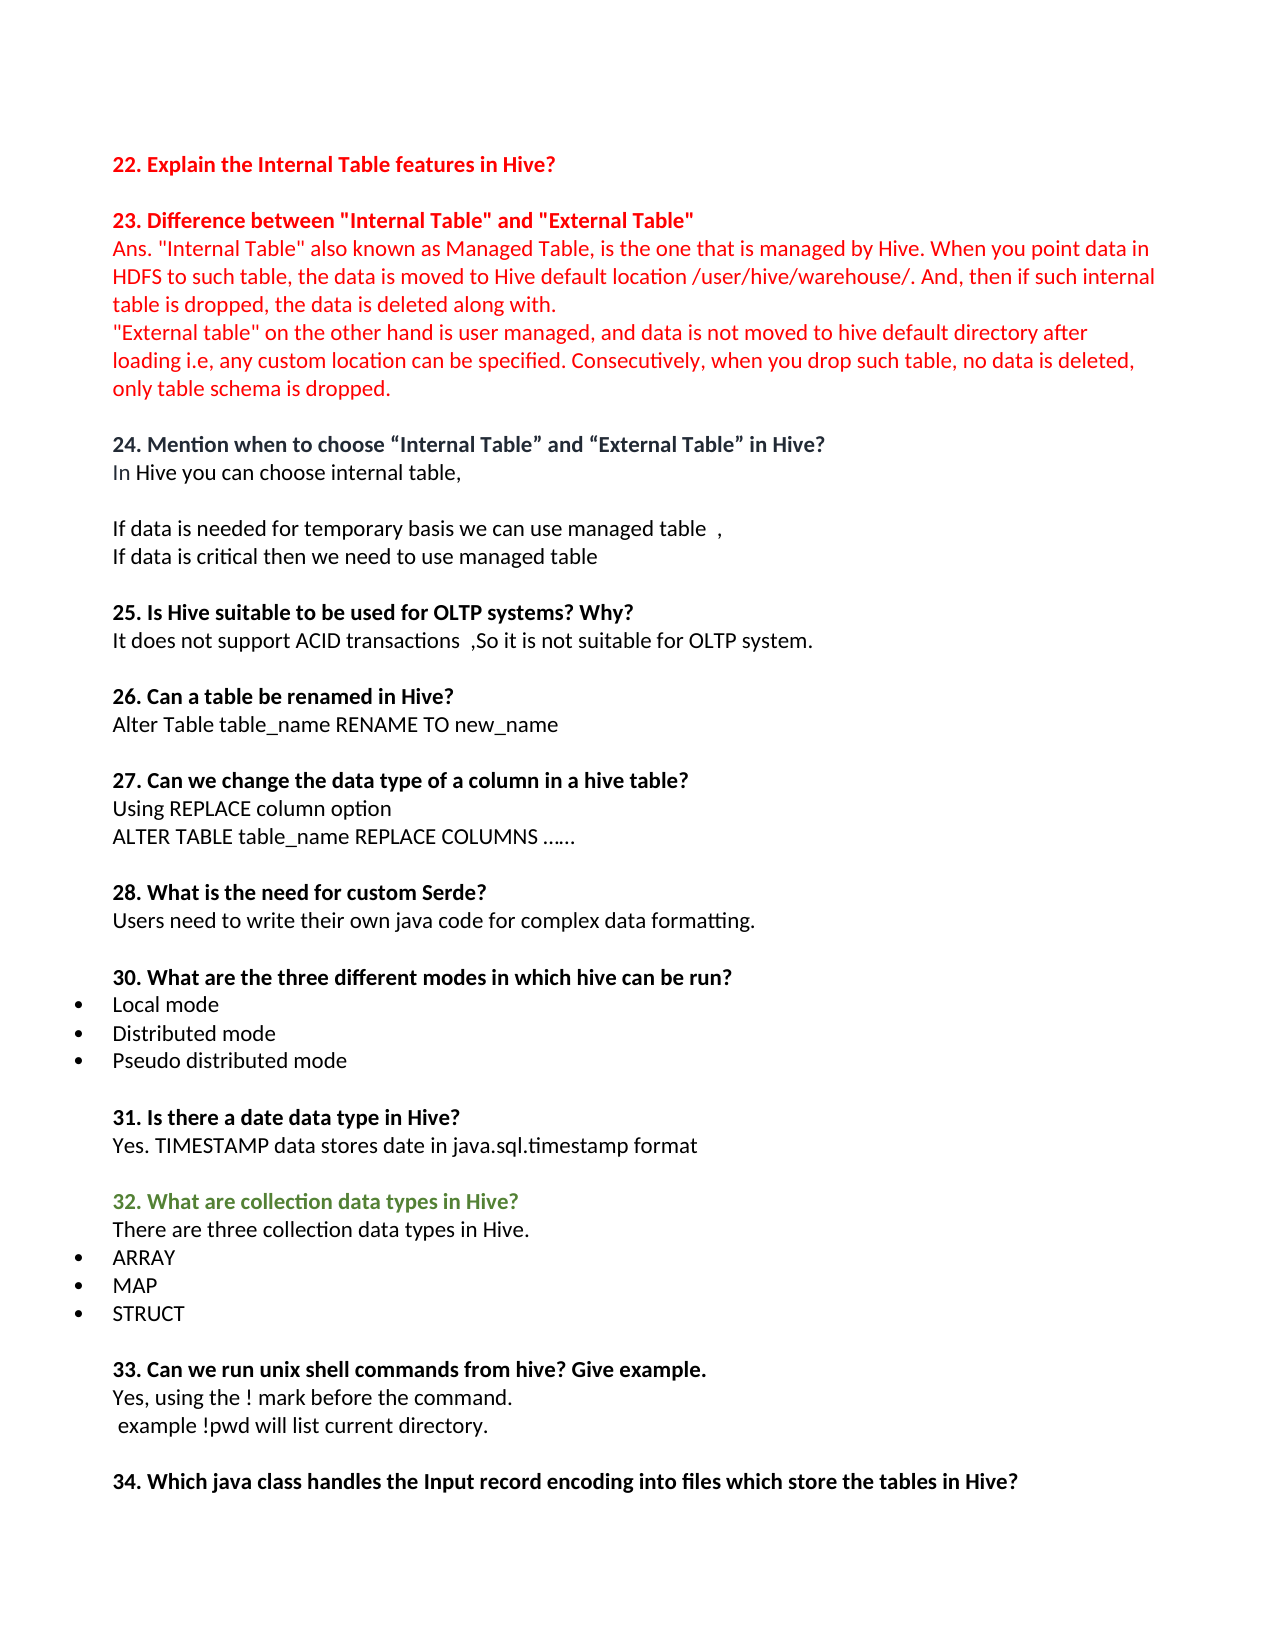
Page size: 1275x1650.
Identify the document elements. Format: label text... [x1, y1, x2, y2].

text Ans. "Internal Table" also known as Managed Table, is the one that is managed by Hive. When you point data in HDFS to such table, the data is moved to Hive default location /user/hive/warehouse/. And, then if such internal table is dropped, the data is deleted along with. [112, 234, 1162, 318]
text 30. What are the three different modes in which hive can be run? [112, 963, 1162, 991]
text 32. What are collection data types in Hive? [112, 1187, 1162, 1215]
text There are three collection data types in Hive. [112, 1215, 1162, 1243]
text 34. Which java class handles the Input record encoding into files which store the tables in Hive? [112, 1467, 1162, 1495]
text "External table" on the other hand is user managed, and data is not moved to hive default directory after loading i.e, any custom location can be specified. Consecutively, when you drop such table, no data is deleted, only table schema is dropped. [112, 318, 1162, 402]
text 28. What is the need for custom Serde? [112, 878, 1162, 907]
list Distributed mode [75, 1019, 1162, 1047]
text 26. Can a table be renamed in Hive? [112, 682, 1162, 710]
text Using REPLACE column option [112, 794, 1162, 822]
text In Hive you can choose internal table, [112, 458, 1162, 486]
text 22. Explain the Internal Table features in Hive? [112, 150, 1162, 178]
text Yes, using the ! mark before the command. [112, 1383, 1162, 1411]
text 25. Is Hive suitable to be used for OLTP systems? Why? [112, 598, 1162, 626]
text Alter Table table_name RENAME TO new_name [112, 710, 1162, 738]
text Users need to write their own java code for complex data formatting. [112, 907, 1162, 934]
text ALTER TABLE table_name REPLACE COLUMNS …… [112, 822, 1162, 851]
text Yes. TIMESTAMP data stores date in java.sql.timestamp format [112, 1131, 1162, 1159]
text 24. Mention when to choose “Internal Table” and “External Table” in Hive? [112, 430, 1162, 458]
text 27. Can we change the data type of a column in a hive table? [112, 766, 1162, 794]
text If data is needed for temporary basis we can use managed table , [112, 514, 1162, 542]
list ARRAY [75, 1243, 1162, 1271]
text If data is critical then we need to use managed table [112, 542, 1162, 570]
text 33. Can we run unix shell commands from hive? Give example. [112, 1355, 1162, 1383]
list STRUCT [75, 1299, 1162, 1327]
text 31. Is there a date data type in Hive? [112, 1103, 1162, 1131]
text example !pwd will list current directory. [112, 1411, 1162, 1439]
list Pseudo distributed mode [75, 1047, 1162, 1075]
list Local mode [75, 991, 1162, 1019]
text It does not support ACID transactions ,So it is not suitable for OLTP system. [112, 626, 1162, 654]
subtitle 23. Difference between "Internal Table" and "External Table" [112, 206, 1162, 234]
list MAP [75, 1271, 1162, 1299]
